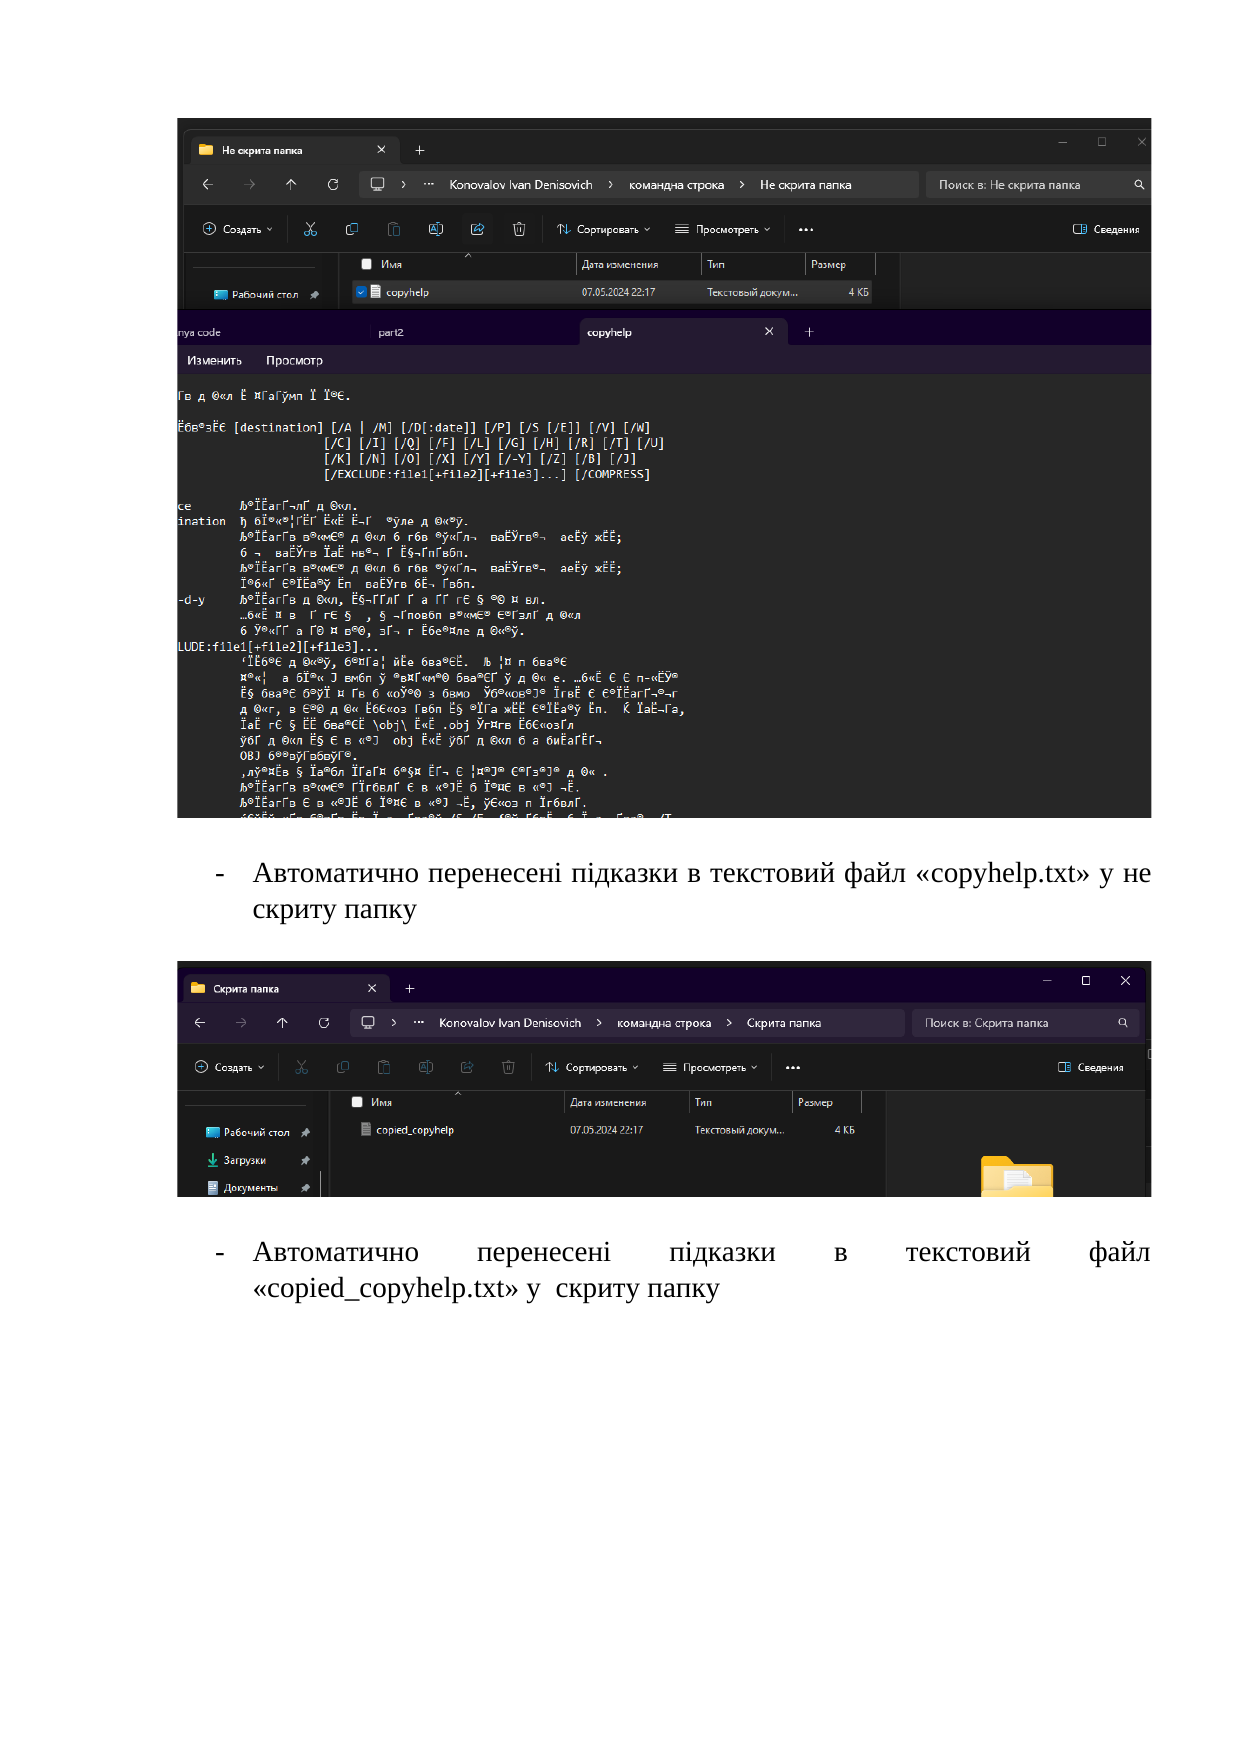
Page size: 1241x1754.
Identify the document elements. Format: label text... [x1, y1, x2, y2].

list Автоматично перенесені підказки в текстовий файл «copied_copyhelp.txt» у скриту папку [215, 1234, 1152, 1304]
picture [177, 118, 1152, 818]
picture [177, 961, 1152, 1197]
list Автоматично перенесені підказки в текстовий файл «copyhelp.txt» у не скриту папку [215, 855, 1152, 924]
